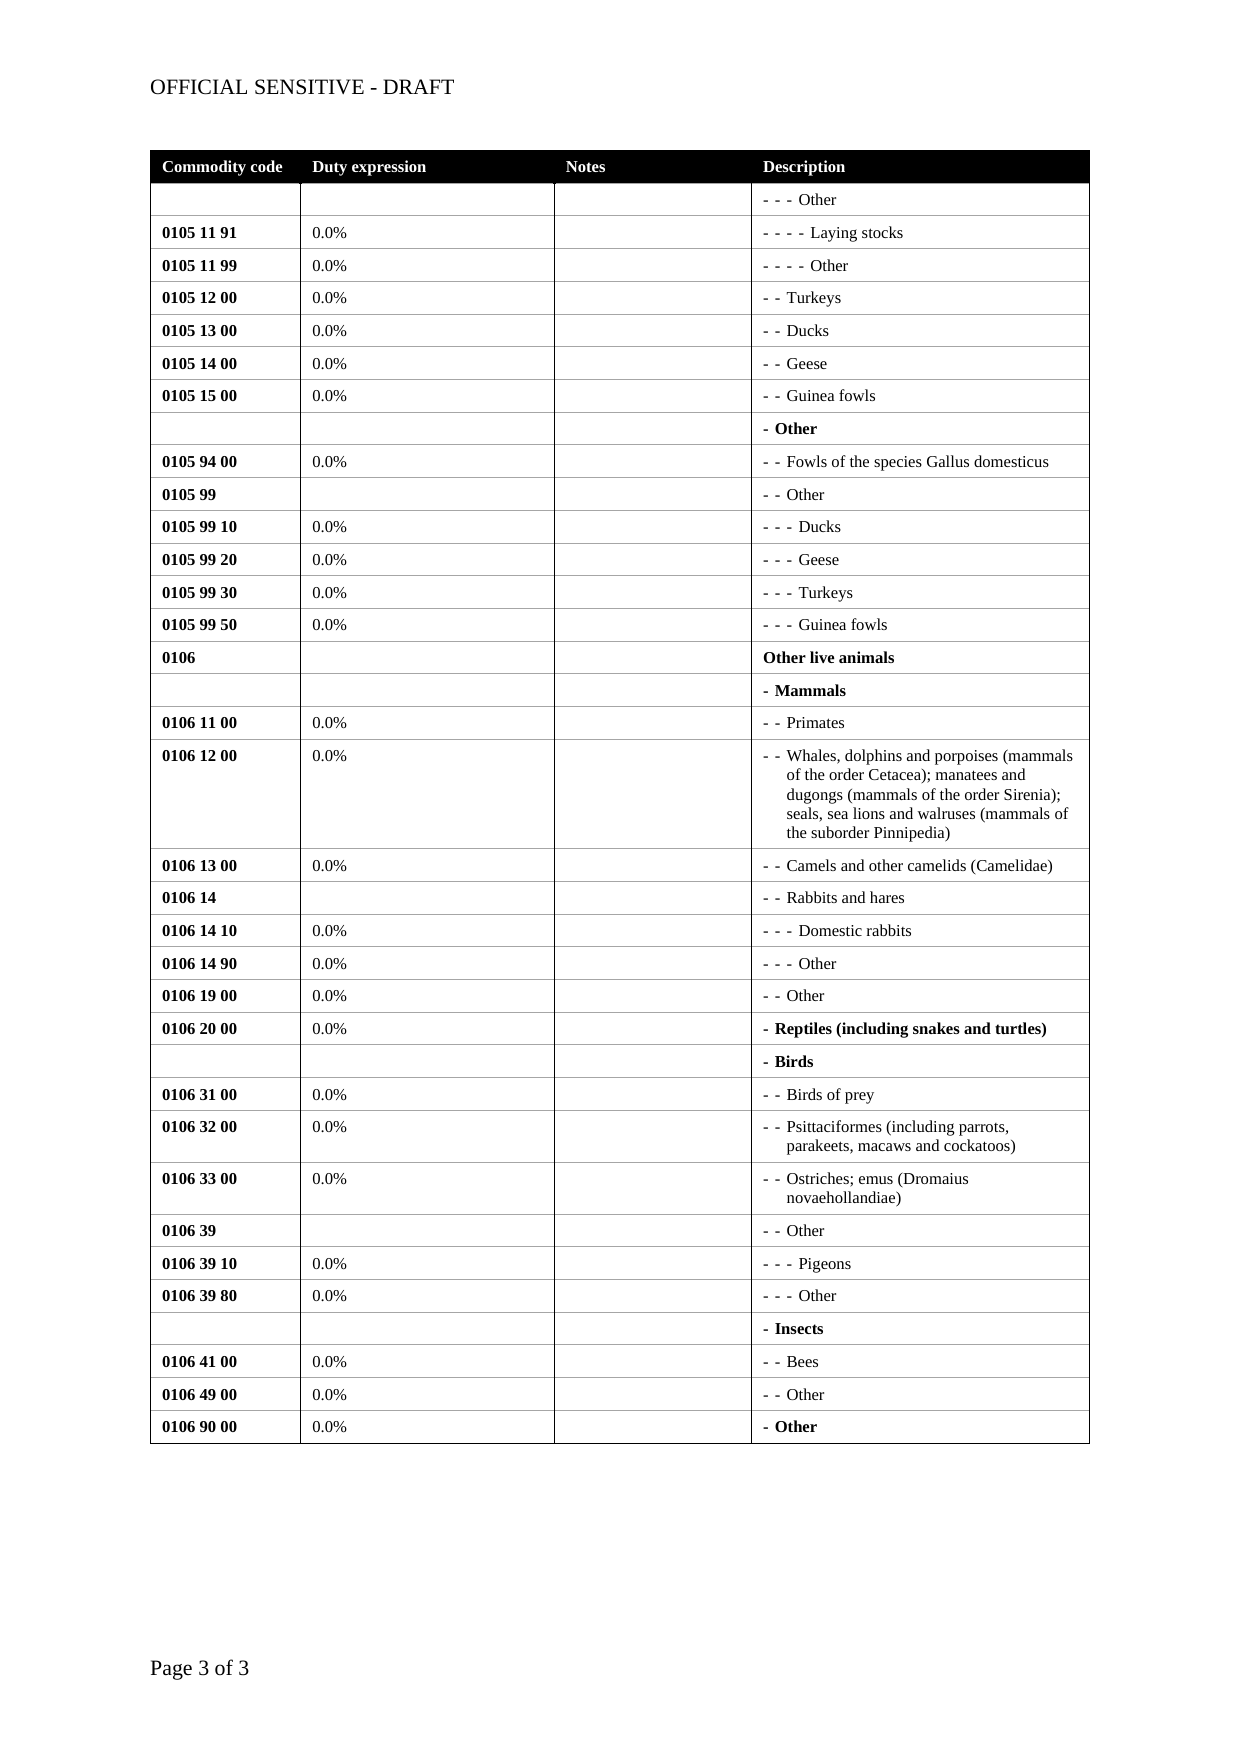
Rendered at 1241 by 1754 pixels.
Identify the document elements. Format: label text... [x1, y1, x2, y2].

table_cell - - - - Laying stocks [752, 216, 1089, 248]
table_cell - - Bees [752, 1345, 1089, 1377]
table_cell 0.0% [301, 980, 554, 1012]
table_cell 0.0% [301, 347, 554, 379]
table_cell - - Turkeys [752, 282, 1089, 313]
table_cell 0106 33 00 [151, 1163, 300, 1213]
table_cell - - - - Other [752, 249, 1089, 281]
table_cell [555, 249, 751, 281]
table_cell [555, 674, 751, 706]
table_cell - - - Other [752, 1280, 1089, 1312]
table_cell 0105 12 00 [151, 282, 300, 313]
table_cell 0.0% [301, 249, 554, 281]
table_cell 0.0% [301, 915, 554, 946]
table_cell [301, 478, 554, 510]
table_cell - - Other [752, 1215, 1089, 1246]
table_cell [555, 478, 751, 510]
table_cell [555, 609, 751, 641]
table_cell 0106 39 10 [151, 1247, 300, 1279]
table_cell - Insects [752, 1313, 1089, 1344]
table_cell [301, 1215, 554, 1246]
table_cell - - - Ducks [752, 511, 1089, 542]
table_cell 0105 99 [151, 478, 300, 510]
table_cell 0.0% [301, 445, 554, 477]
table_cell 0.0% [301, 1280, 554, 1312]
table_cell [555, 184, 751, 215]
table_cell 0106 19 00 [151, 980, 300, 1012]
table_cell [555, 1111, 751, 1162]
table_cell [301, 413, 554, 444]
table_cell 0.0% [301, 576, 554, 608]
table_cell 0106 32 00 [151, 1111, 300, 1162]
table_cell [555, 642, 751, 673]
table_cell [555, 915, 751, 946]
table_cell 0.0% [301, 609, 554, 641]
table_cell - Reptiles (including snakes and turtles) [752, 1013, 1089, 1044]
table_cell - - - Other [752, 947, 1089, 979]
table_cell 0106 12 00 [151, 740, 300, 848]
table_cell [555, 1378, 751, 1410]
table_cell [555, 216, 751, 248]
table_cell [555, 980, 751, 1012]
table_header Commodity code [151, 151, 299, 183]
table_cell [555, 1013, 751, 1044]
table_cell [555, 1163, 751, 1213]
table_cell - - Other [752, 980, 1089, 1012]
table_cell [151, 674, 300, 706]
table_cell [301, 642, 554, 673]
table_cell - - Geese [752, 347, 1089, 379]
table_cell - Mammals [752, 674, 1089, 706]
table_cell [151, 184, 300, 215]
table_cell [555, 947, 751, 979]
table_cell [555, 1078, 751, 1110]
table_cell [555, 707, 751, 739]
table_cell [555, 1313, 751, 1344]
table_cell [301, 674, 554, 706]
table_cell [301, 882, 554, 913]
table_cell [301, 1313, 554, 1344]
table_cell 0.0% [301, 1378, 554, 1410]
table_cell 0.0% [301, 707, 554, 739]
table_cell 0.0% [301, 282, 554, 313]
table_cell - - - Pigeons [752, 1247, 1089, 1279]
table_cell 0105 11 91 [151, 216, 300, 248]
table_cell [555, 445, 751, 477]
table_cell 0106 14 10 [151, 915, 300, 946]
table_cell [555, 1215, 751, 1246]
table_cell - - Ducks [752, 315, 1089, 346]
table_cell [301, 184, 554, 215]
table_cell 0106 13 00 [151, 849, 300, 881]
table_cell - Other [752, 413, 1089, 444]
table_cell - - - Domestic rabbits [752, 915, 1089, 946]
table_cell [555, 544, 751, 575]
table_cell 0106 11 00 [151, 707, 300, 739]
table_cell 0.0% [301, 1163, 554, 1213]
table_cell 0106 90 00 [151, 1411, 300, 1442]
table_header Duty expression [302, 151, 553, 183]
table_cell - - Rabbits and hares [752, 882, 1089, 913]
table_cell [555, 282, 751, 313]
table_cell Other live animals [752, 642, 1089, 673]
table_cell [151, 413, 300, 444]
table_cell [555, 1247, 751, 1279]
table_cell 0.0% [301, 1345, 554, 1377]
table_cell 0.0% [301, 216, 554, 248]
table_cell - Birds [752, 1045, 1089, 1077]
table_cell [555, 1045, 751, 1077]
table_cell - - Other [752, 478, 1089, 510]
table_cell 0106 41 00 [151, 1345, 300, 1377]
table_cell 0106 14 90 [151, 947, 300, 979]
table_cell - - Birds of prey [752, 1078, 1089, 1110]
table_cell 0.0% [301, 380, 554, 412]
table_cell 0106 39 80 [151, 1280, 300, 1312]
table_cell [151, 1313, 300, 1344]
table_header Description [752, 151, 1089, 183]
table_cell 0106 39 [151, 1215, 300, 1246]
table_cell 0.0% [301, 315, 554, 346]
table_cell [555, 315, 751, 346]
table_cell 0.0% [301, 1247, 554, 1279]
table_cell 0106 31 00 [151, 1078, 300, 1110]
table_cell - - Camels and other camelids (Camelidae) [752, 849, 1089, 881]
table_cell [555, 576, 751, 608]
table_cell - - - Turkeys [752, 576, 1089, 608]
table_cell 0.0% [301, 740, 554, 848]
table_cell - - Primates [752, 707, 1089, 739]
table_cell 0106 [151, 642, 300, 673]
table_cell [555, 511, 751, 542]
table_cell - - Guinea fowls [752, 380, 1089, 412]
table_cell 0106 20 00 [151, 1013, 300, 1044]
table_cell 0106 49 00 [151, 1378, 300, 1410]
table_cell 0.0% [301, 947, 554, 979]
table_cell - - Ostriches; emus (Dromaius novaehollandiae) [752, 1163, 1089, 1213]
table_header Notes [556, 151, 752, 183]
table_cell 0105 94 00 [151, 445, 300, 477]
table_cell 0105 14 00 [151, 347, 300, 379]
table_cell 0.0% [301, 1411, 554, 1442]
table_cell [555, 380, 751, 412]
table_cell - - Other [752, 1378, 1089, 1410]
table_cell 0.0% [301, 1078, 554, 1110]
table_cell - - - Geese [752, 544, 1089, 575]
table_cell 0106 14 [151, 882, 300, 913]
table_cell [555, 347, 751, 379]
table_cell 0105 99 10 [151, 511, 300, 542]
table_cell - - - Guinea fowls [752, 609, 1089, 641]
table_cell [555, 413, 751, 444]
table_cell 0.0% [301, 849, 554, 881]
table_cell - - - Other [752, 184, 1089, 215]
table_cell 0105 99 20 [151, 544, 300, 575]
table_cell 0.0% [301, 1013, 554, 1044]
table_cell - - Whales, dolphins and porpoises (mammals of the order Cetacea); manatees and dugongs (mammals of the order Sirenia); seals, sea lions and walruses (mammals of the suborder Pinnipedia) [752, 740, 1089, 848]
table_cell 0105 11 99 [151, 249, 300, 281]
table_cell 0105 13 00 [151, 315, 300, 346]
table_cell - Other [752, 1411, 1089, 1442]
table_cell 0105 99 30 [151, 576, 300, 608]
table_cell 0105 15 00 [151, 380, 300, 412]
table_cell [555, 882, 751, 913]
table_cell 0.0% [301, 511, 554, 542]
table_cell [555, 1411, 751, 1442]
table_cell [555, 740, 751, 848]
table_cell 0.0% [301, 544, 554, 575]
table_cell - - Psittaciformes (including parrots, parakeets, macaws and cockatoos) [752, 1111, 1089, 1162]
table_cell [555, 849, 751, 881]
table_cell [151, 1045, 300, 1077]
table_cell - - Fowls of the species Gallus domesticus [752, 445, 1089, 477]
table_cell [555, 1345, 751, 1377]
table_cell [301, 1045, 554, 1077]
table_cell 0105 99 50 [151, 609, 300, 641]
table_cell [555, 1280, 751, 1312]
table_cell 0.0% [301, 1111, 554, 1162]
